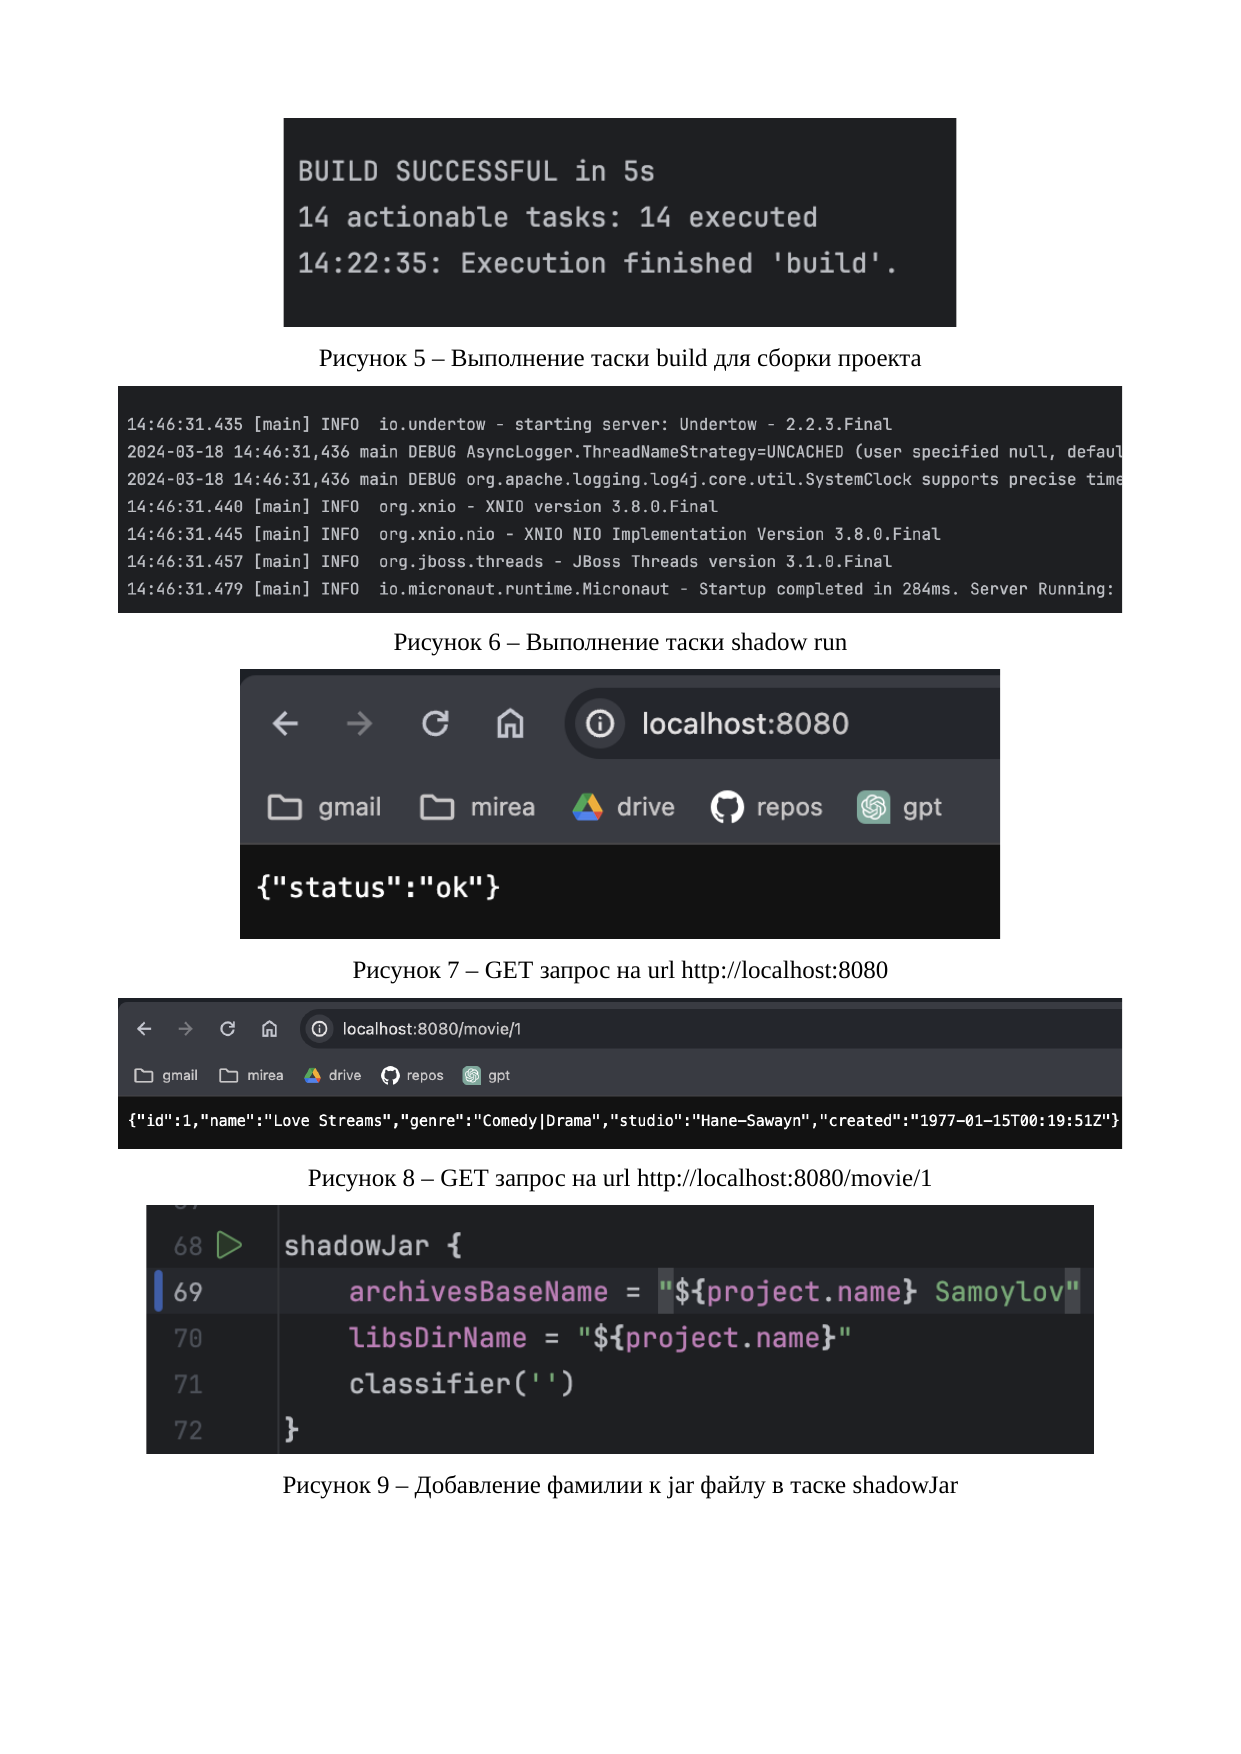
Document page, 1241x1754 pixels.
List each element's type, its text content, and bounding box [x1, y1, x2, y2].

picture [118, 386, 1123, 613]
picture [240, 669, 1001, 939]
picture [283, 118, 957, 327]
text Рисунок 9 – Добавление фамилии к jar файлу в таске shadowJar [118, 1470, 1122, 1499]
text Рисунок 7 – GET запрос на url http://localhost:8080 [118, 955, 1122, 984]
text Рисунок 5 – Выполнение таски build для сборки проекта [118, 343, 1122, 372]
picture [118, 998, 1123, 1149]
text Рисунок 6 – Выполнение таски shadow run [118, 627, 1122, 655]
picture [146, 1205, 1094, 1454]
text Рисунок 8 – GET запрос на url http://localhost:8080/movie/1 [118, 1163, 1122, 1191]
